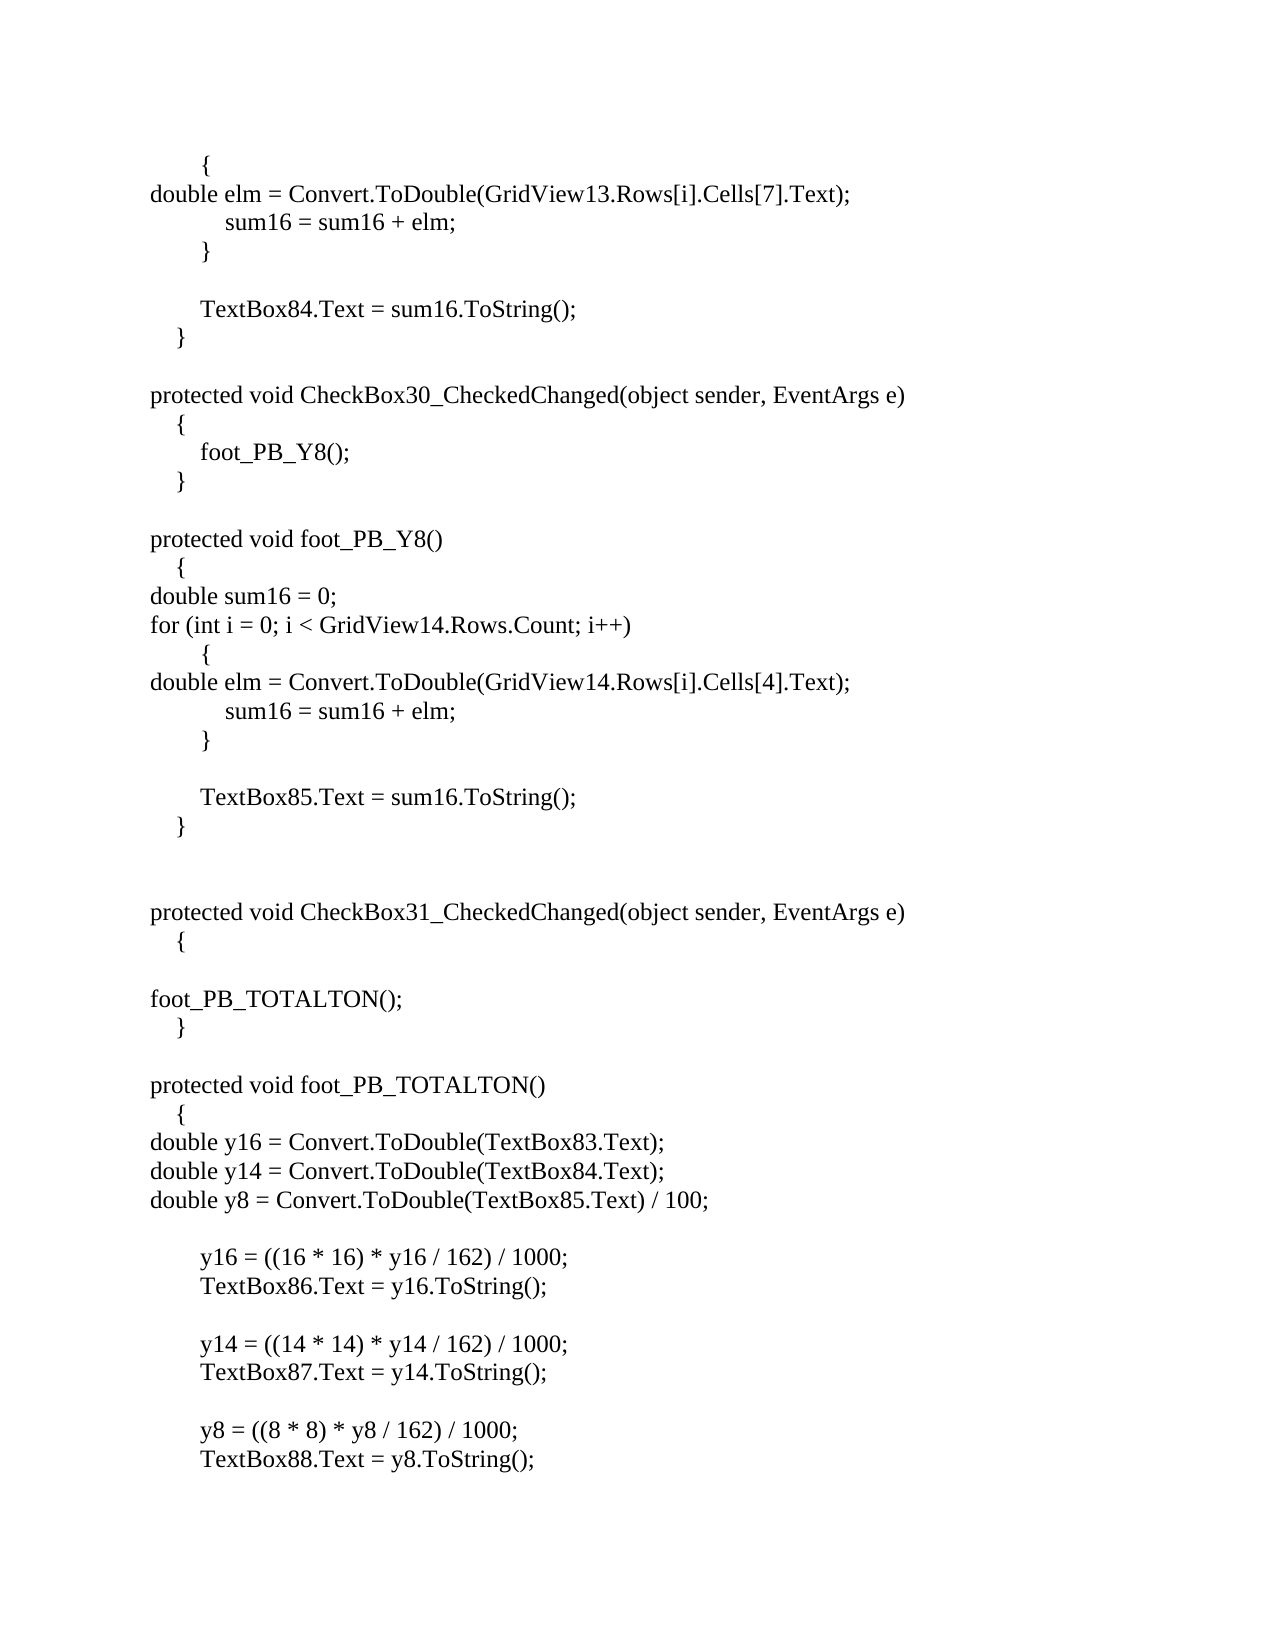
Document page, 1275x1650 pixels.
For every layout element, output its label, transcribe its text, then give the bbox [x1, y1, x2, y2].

text protected void foot_PB_Y8() [150, 524, 1125, 552]
text { [150, 552, 1125, 581]
text sum16 = sum16 + elm; [150, 207, 1125, 236]
text double y16 = Convert.ToDouble(TextBox83.Text); [150, 1127, 1125, 1156]
text } [150, 725, 1125, 754]
text y8 = ((8 * 8) * y8 / 162) / 1000; [150, 1415, 1125, 1444]
text double elm = Convert.ToDouble(GridView13.Rows[i].Cells[7].Text); [150, 179, 1125, 207]
text protected void foot_PB_TOTALTON() [150, 1070, 1125, 1099]
text TextBox88.Text = y8.ToString(); [150, 1444, 1125, 1472]
text TextBox86.Text = y16.ToString(); [150, 1271, 1125, 1300]
text protected void CheckBox30_CheckedChanged(object sender, EventArgs e) [150, 380, 1125, 409]
text foot_PB_TOTALTON(); [150, 984, 1125, 1012]
text { [150, 150, 1125, 179]
text { [150, 1099, 1125, 1127]
text sum16 = sum16 + elm; [150, 696, 1125, 725]
text double sum16 = 0; [150, 581, 1125, 610]
text double y14 = Convert.ToDouble(TextBox84.Text); [150, 1156, 1125, 1185]
text double y8 = Convert.ToDouble(TextBox85.Text) / 100; [150, 1185, 1125, 1214]
text } [150, 466, 1125, 495]
text TextBox85.Text = sum16.ToString(); [150, 782, 1125, 811]
text { [150, 639, 1125, 667]
text foot_PB_Y8(); [150, 437, 1125, 466]
text y16 = ((16 * 16) * y16 / 162) / 1000; [150, 1242, 1125, 1271]
text } [150, 322, 1125, 351]
text { [150, 409, 1125, 437]
text TextBox84.Text = sum16.ToString(); [150, 294, 1125, 322]
text } [150, 811, 1125, 840]
text protected void CheckBox31_CheckedChanged(object sender, EventArgs e) [150, 897, 1125, 926]
text y14 = ((14 * 14) * y14 / 162) / 1000; [150, 1329, 1125, 1357]
text for (int i = 0; i < GridView14.Rows.Count; i++) [150, 610, 1125, 639]
text } [150, 236, 1125, 265]
text } [150, 1012, 1125, 1041]
text { [150, 926, 1125, 955]
text double elm = Convert.ToDouble(GridView14.Rows[i].Cells[4].Text); [150, 667, 1125, 696]
text TextBox87.Text = y14.ToString(); [150, 1357, 1125, 1386]
